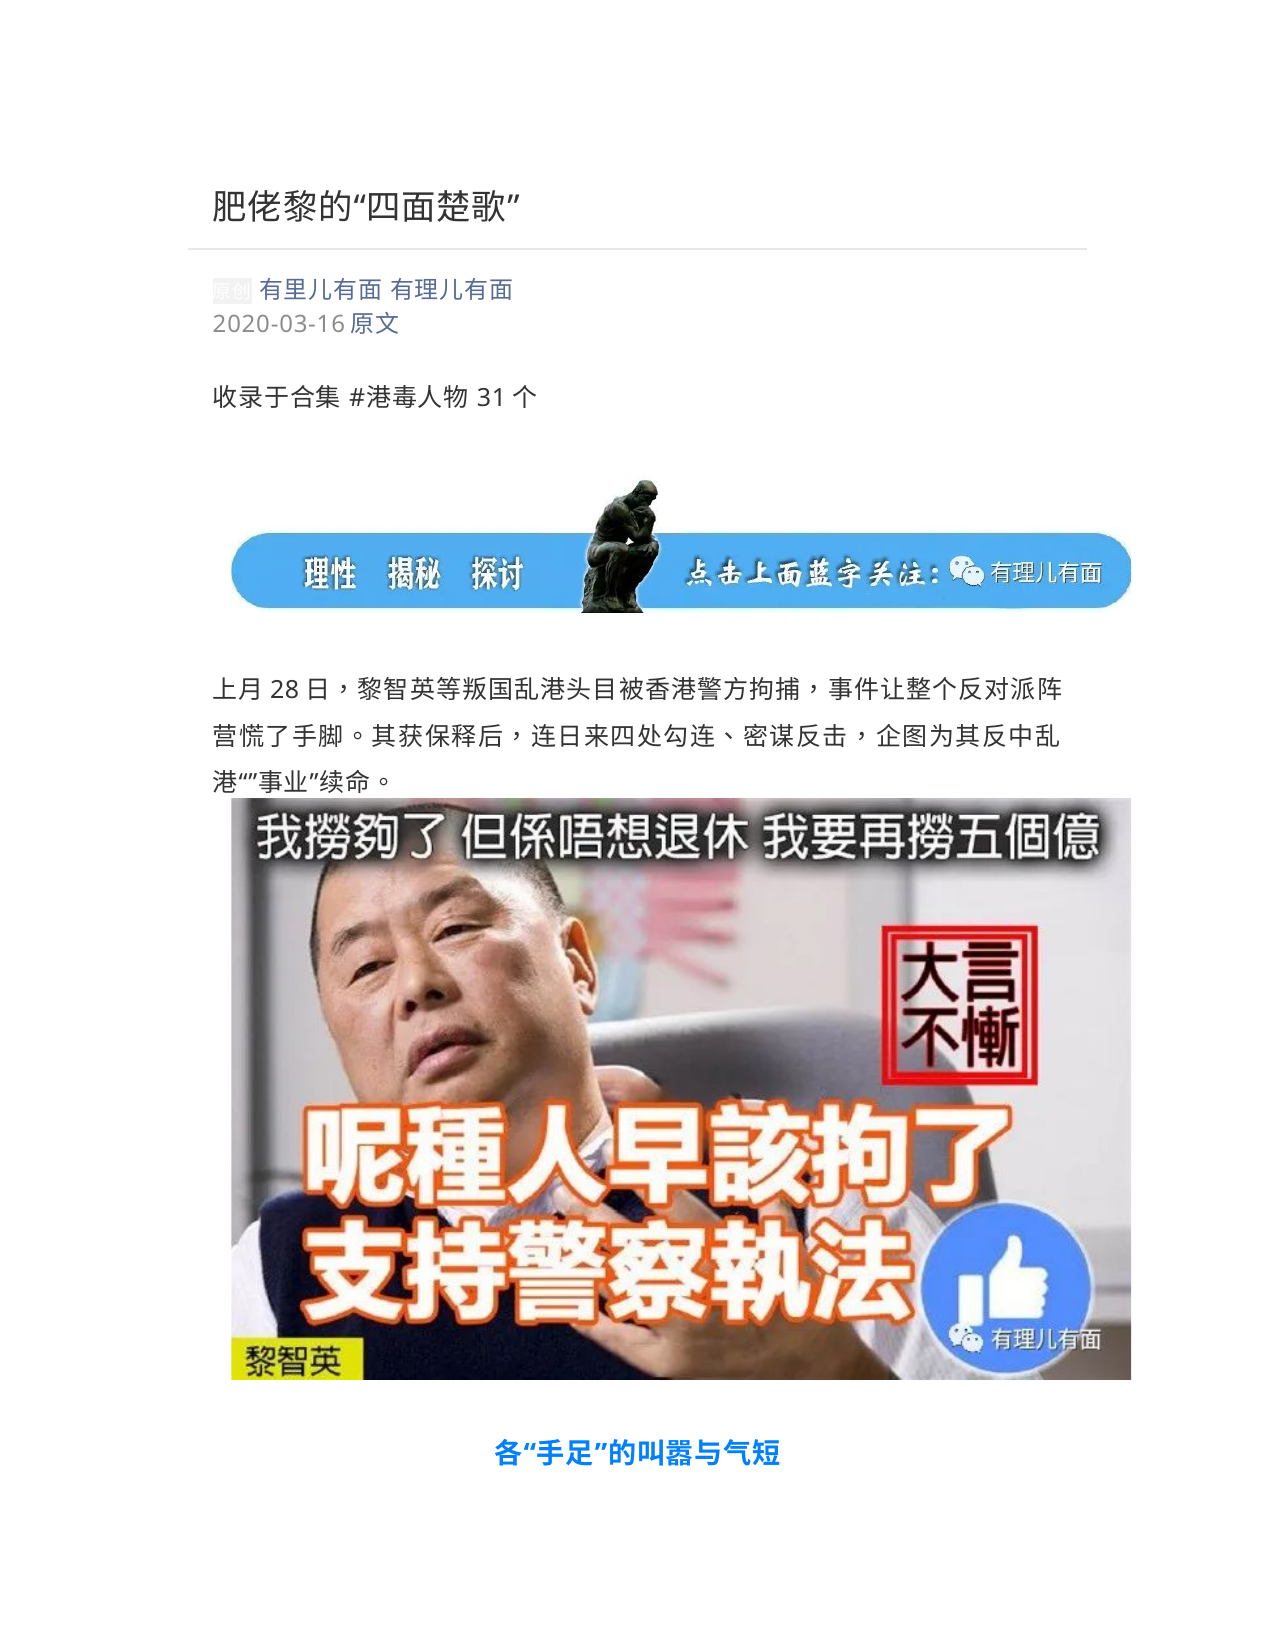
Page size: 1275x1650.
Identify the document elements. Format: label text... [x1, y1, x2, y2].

text 收录于合集 #港毒人物 31个 [212, 374, 1062, 414]
list 原创 有里儿有面 有理儿有面 [212, 272, 1062, 306]
picture [231, 460, 1132, 613]
picture [231, 798, 1132, 1380]
text 2020-03-16原文 发表于 [212, 306, 1062, 340]
text 各“手足”的叫嚣与气短 [212, 1426, 1062, 1472]
text 上月28日，黎智英等叛国乱港头目被香港警方拘捕，事件让整个反对派阵营慌了手脚。其获保释后，连日来四处勾连、密谋反击，企图为其反中乱港“”事业”续命。 [212, 659, 1062, 799]
title 肥佬黎的“四面楚歌” [187, 150, 1087, 250]
